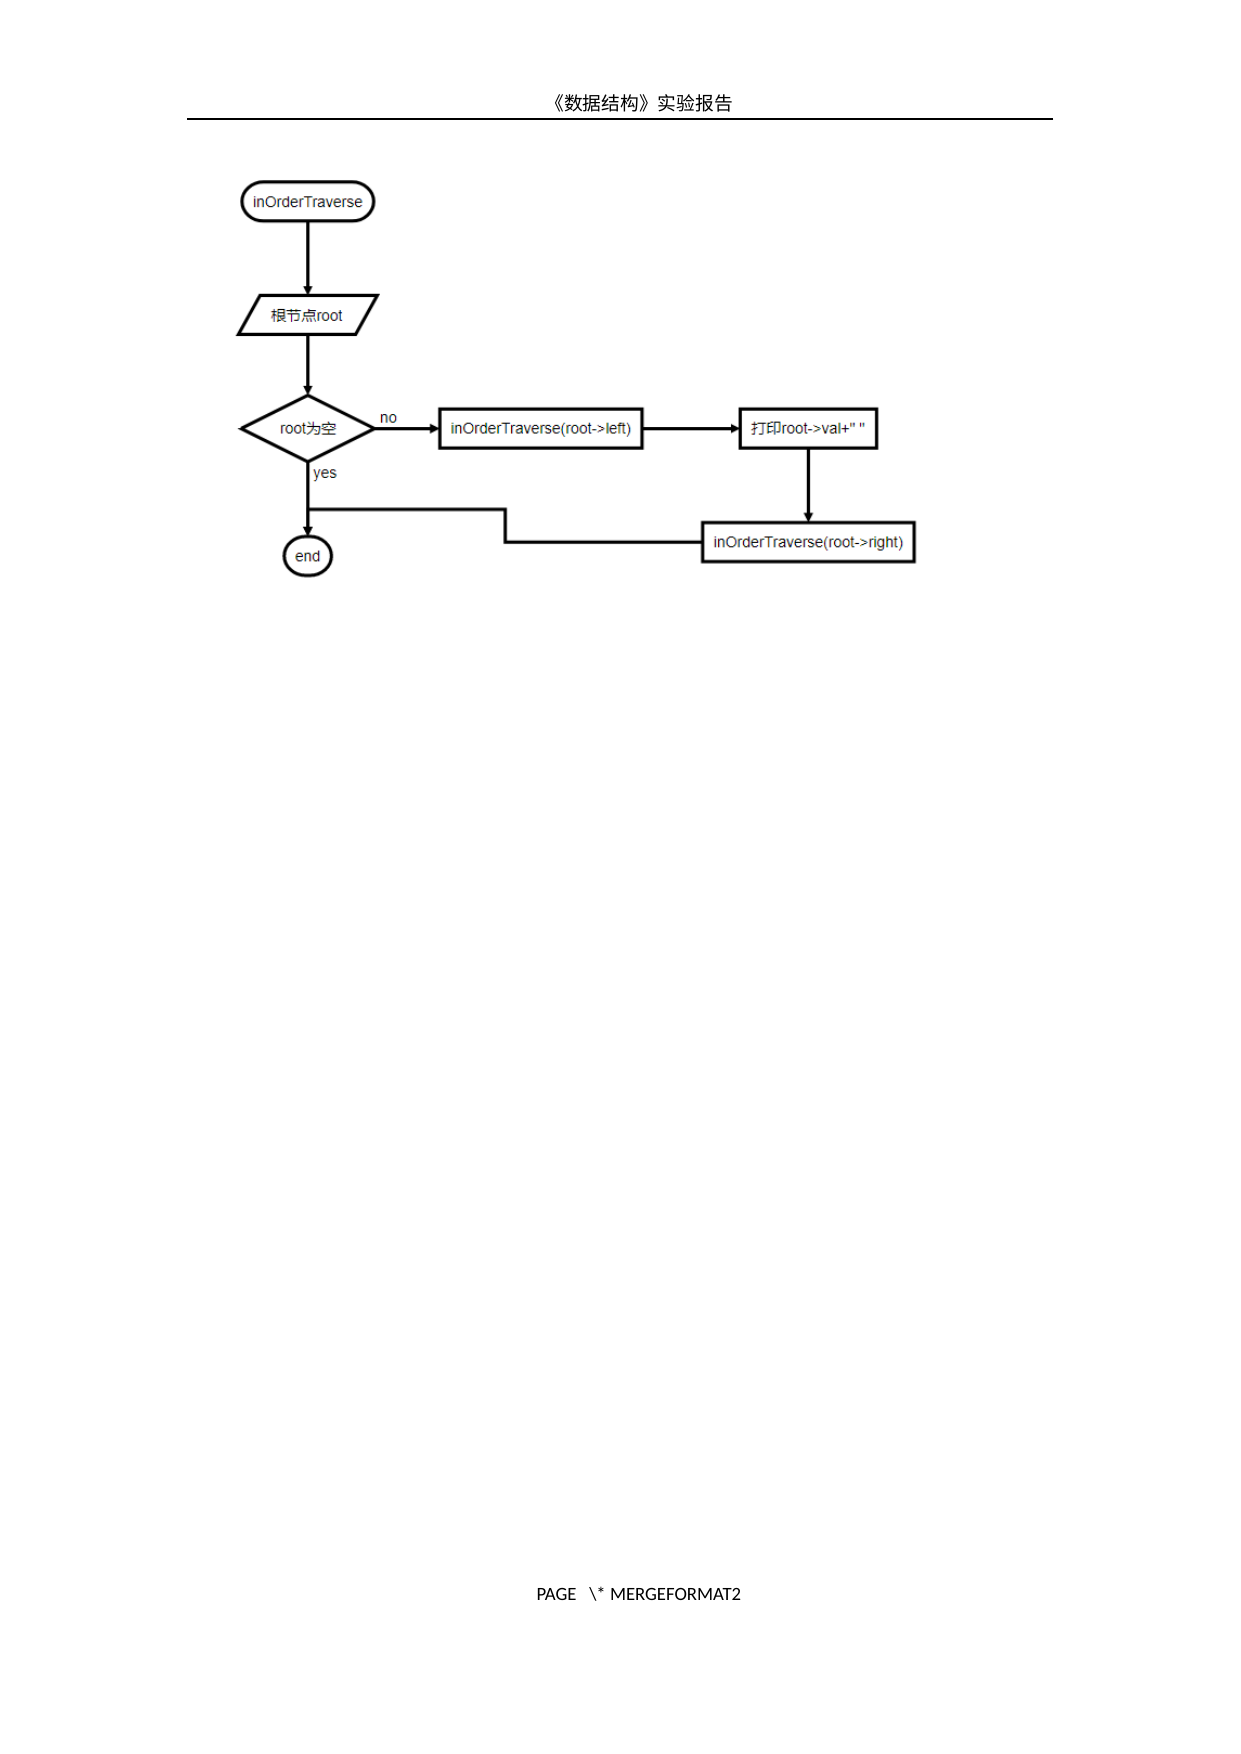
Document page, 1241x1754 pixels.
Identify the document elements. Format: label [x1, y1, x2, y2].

picture [187, 153, 1053, 592]
